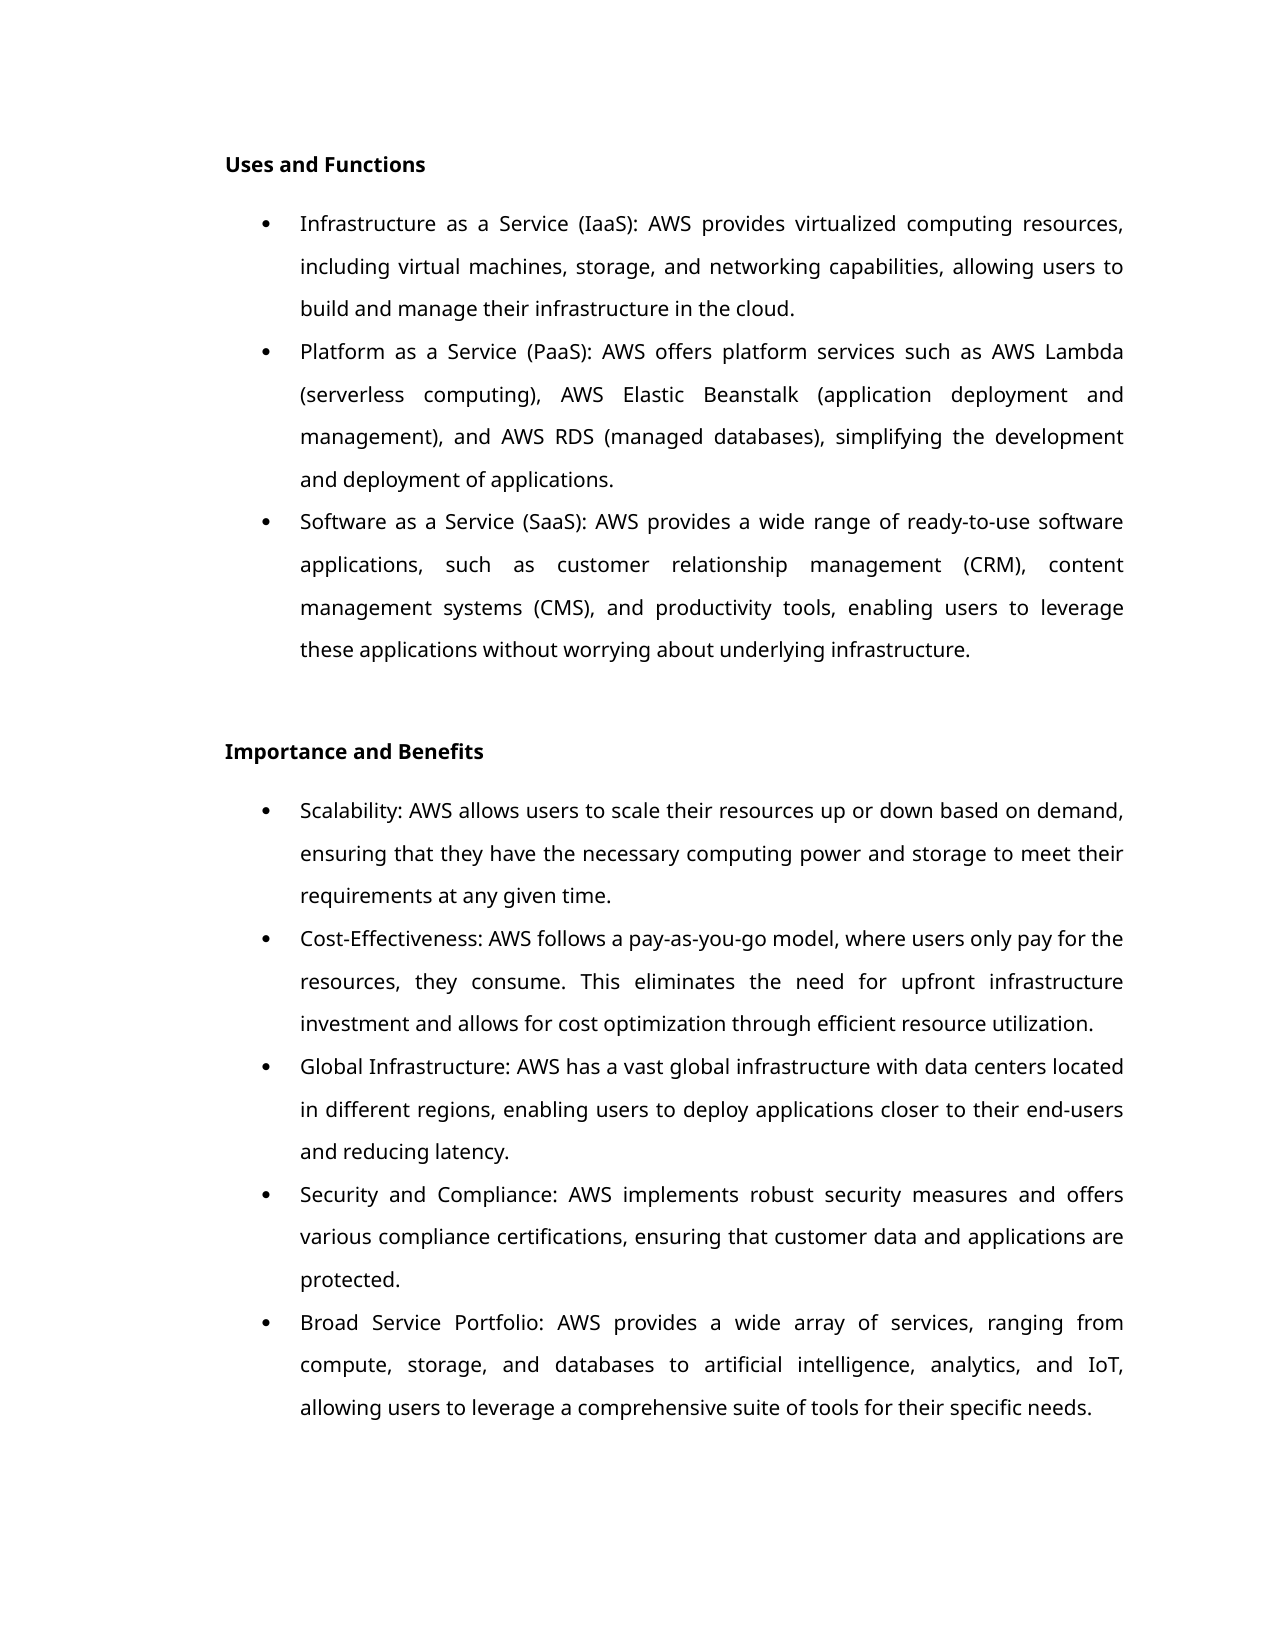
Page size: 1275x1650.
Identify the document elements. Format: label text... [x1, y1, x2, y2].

list Platform as a Service (PaaS): AWS offers platform services such as AWS Lambda (serverless computing), AWS Elastic Beanstalk (application deployment and management), and AWS RDS (managed databases), simplifying the development and deployment of applications. [262, 337, 1125, 493]
text Importance and Benefits [225, 737, 1125, 766]
list Global Infrastructure: AWS has a vast global infrastructure with data centers located in different regions, enabling users to deploy applications closer to their end-users and reducing latency. [262, 1052, 1125, 1166]
list Scalability: AWS allows users to scale their resources up or down based on demand, ensuring that they have the necessary computing power and storage to meet their requirements at any given time. [262, 796, 1125, 910]
list Security and Compliance: AWS implements robust security measures and offers various compliance certifications, ensuring that customer data and applications are protected. [262, 1180, 1125, 1293]
list Software as a Service (SaaS): AWS provides a wide range of ready-to-use software applications, such as customer relationship management (CRM), content management systems (CMS), and productivity tools, enabling users to leverage these applications without worrying about underlying infrastructure. [262, 507, 1125, 664]
list Broad Service Portfolio: AWS provides a wide array of services, ranging from compute, storage, and databases to artificial intelligence, analytics, and IoT, allowing users to leverage a comprehensive suite of tools for their specific needs. [262, 1308, 1125, 1421]
text Uses and Functions [225, 150, 1125, 178]
list Infrastructure as a Service (IaaS): AWS provides virtualized computing resources, including virtual machines, storage, and networking capabilities, allowing users to build and manage their infrastructure in the cloud. [262, 209, 1125, 323]
list Cost-Effectiveness: AWS follows a pay-as-you-go model, where users only pay for the resources, they consume. This eliminates the need for upfront infrastructure investment and allows for cost optimization through efficient resource utilization. [262, 924, 1125, 1038]
